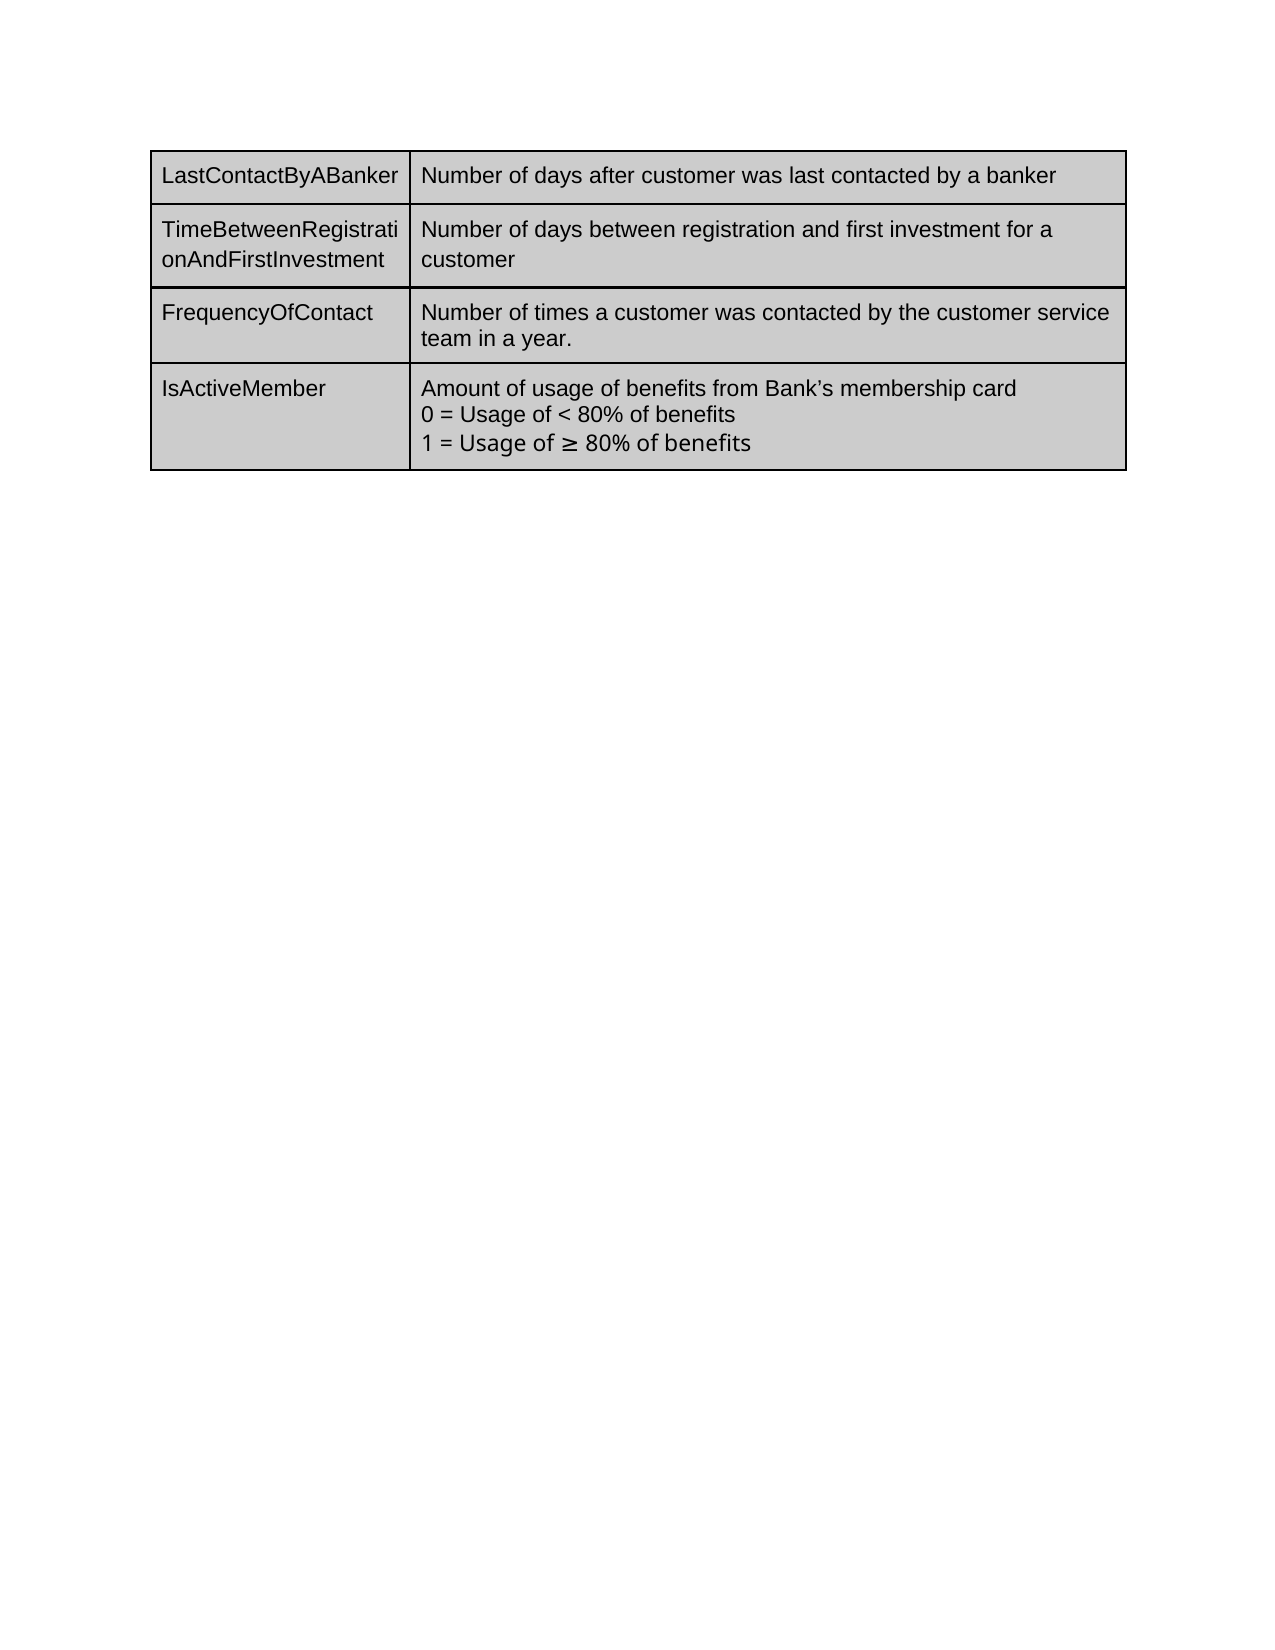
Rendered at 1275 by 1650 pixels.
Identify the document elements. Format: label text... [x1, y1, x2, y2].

table_cell LastContactByABanker [152, 152, 409, 203]
table_cell Number of times a customer was contacted by the customer service team in a year. [411, 289, 1125, 362]
table_cell Number of days between registration and first investment for a customer [411, 205, 1125, 286]
table_cell IsActiveMember [152, 364, 409, 469]
table_cell Number of days after customer was last contacted by a banker [411, 152, 1125, 203]
table_cell TimeBetweenRegistrationAndFirstInvestment [152, 205, 409, 286]
table_cell FrequencyOfContact [152, 289, 409, 362]
table_cell Amount of usage of benefits from Bank’s membership card 0 = Usage of < 80% of benefits 1 = Usage of ≥ 80% of benefits [411, 364, 1125, 469]
